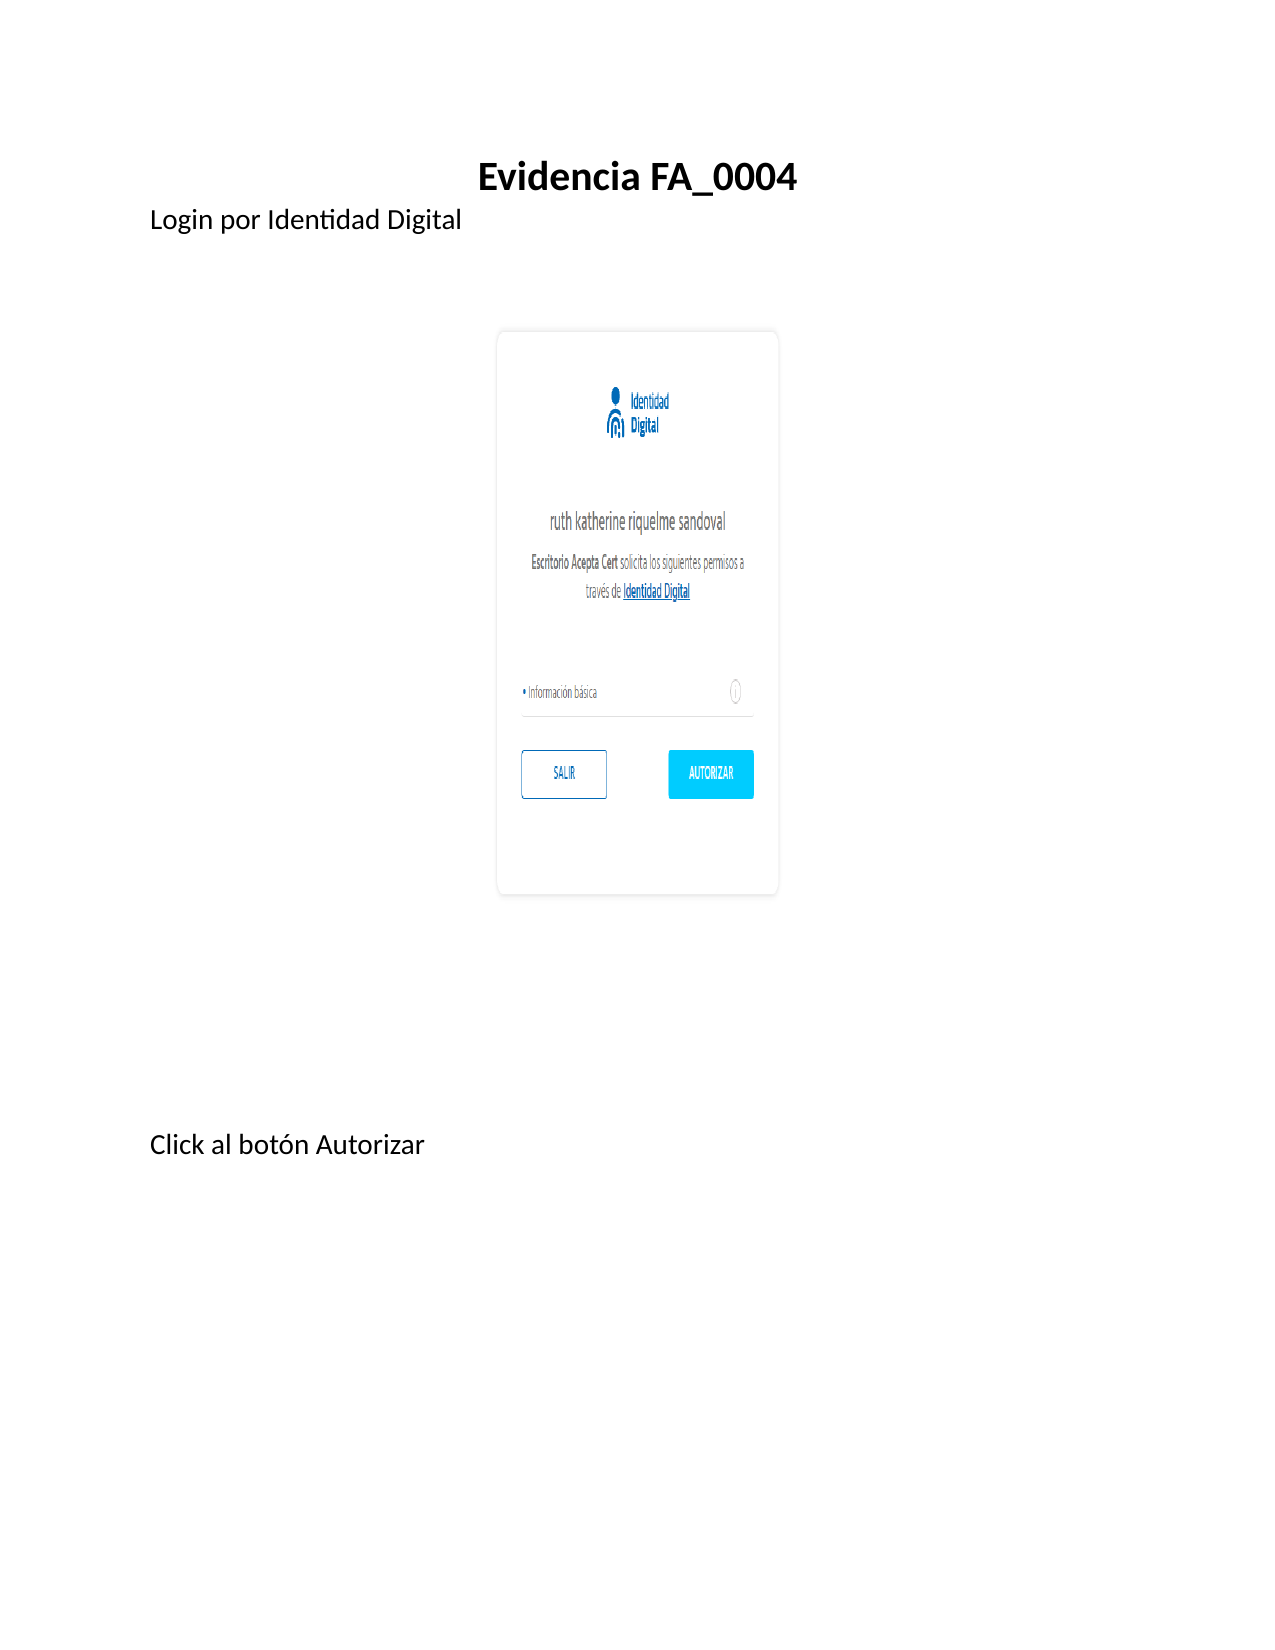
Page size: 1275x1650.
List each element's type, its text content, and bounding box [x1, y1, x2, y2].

picture [220, 314, 1055, 1148]
text Evidencia FA_0004 [150, 150, 1125, 207]
text Click al botón Autorizar [150, 1148, 1125, 1188]
text Login por Identidad Digital [150, 207, 1125, 246]
